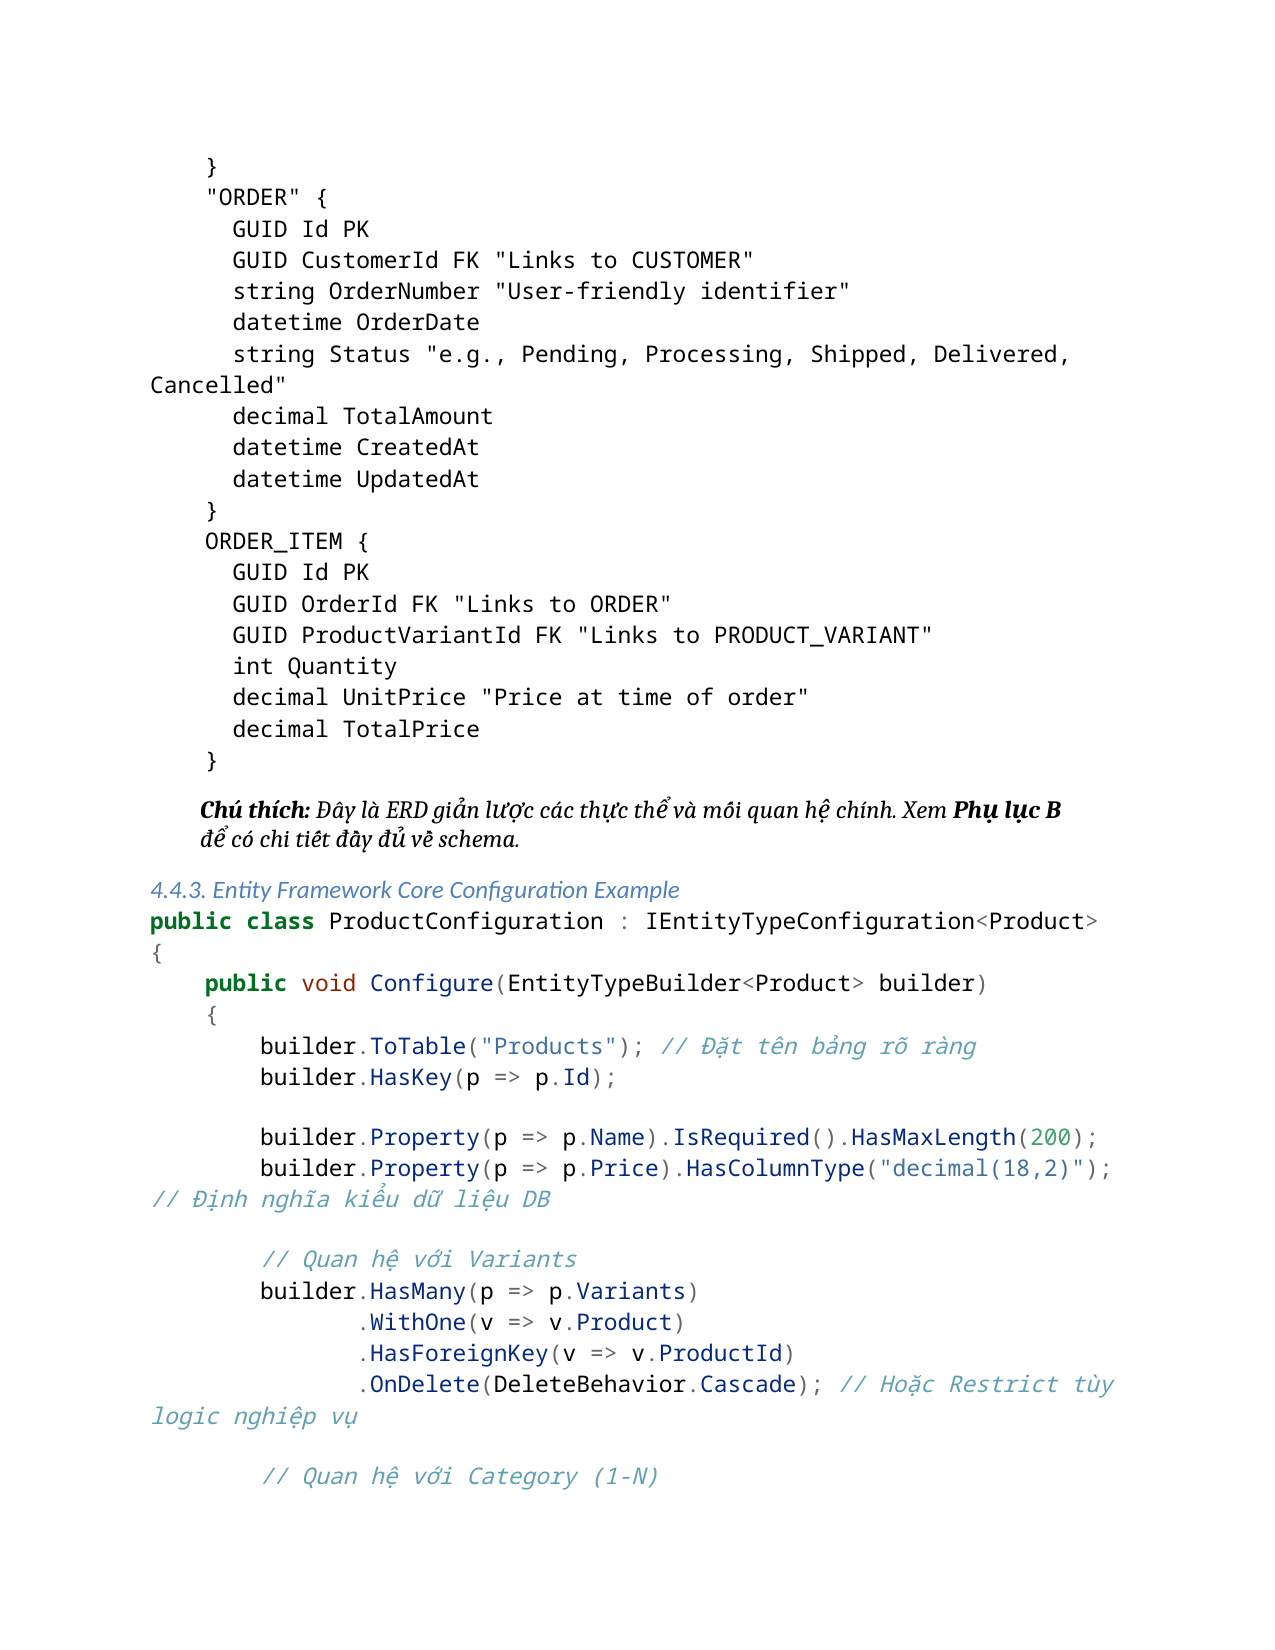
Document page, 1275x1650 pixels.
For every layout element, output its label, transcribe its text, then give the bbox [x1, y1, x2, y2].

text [150, 150, 1125, 775]
text Chú thích: Đây là ERD giản lược các thực thể và mối quan hệ chính. Xem Phụ lục B để có chi tiết đầy đủ về schema. [200, 796, 1075, 853]
subtitle 4.4.3. Entity Framework Core Configuration Example [150, 874, 1125, 905]
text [150, 905, 1125, 1491]
